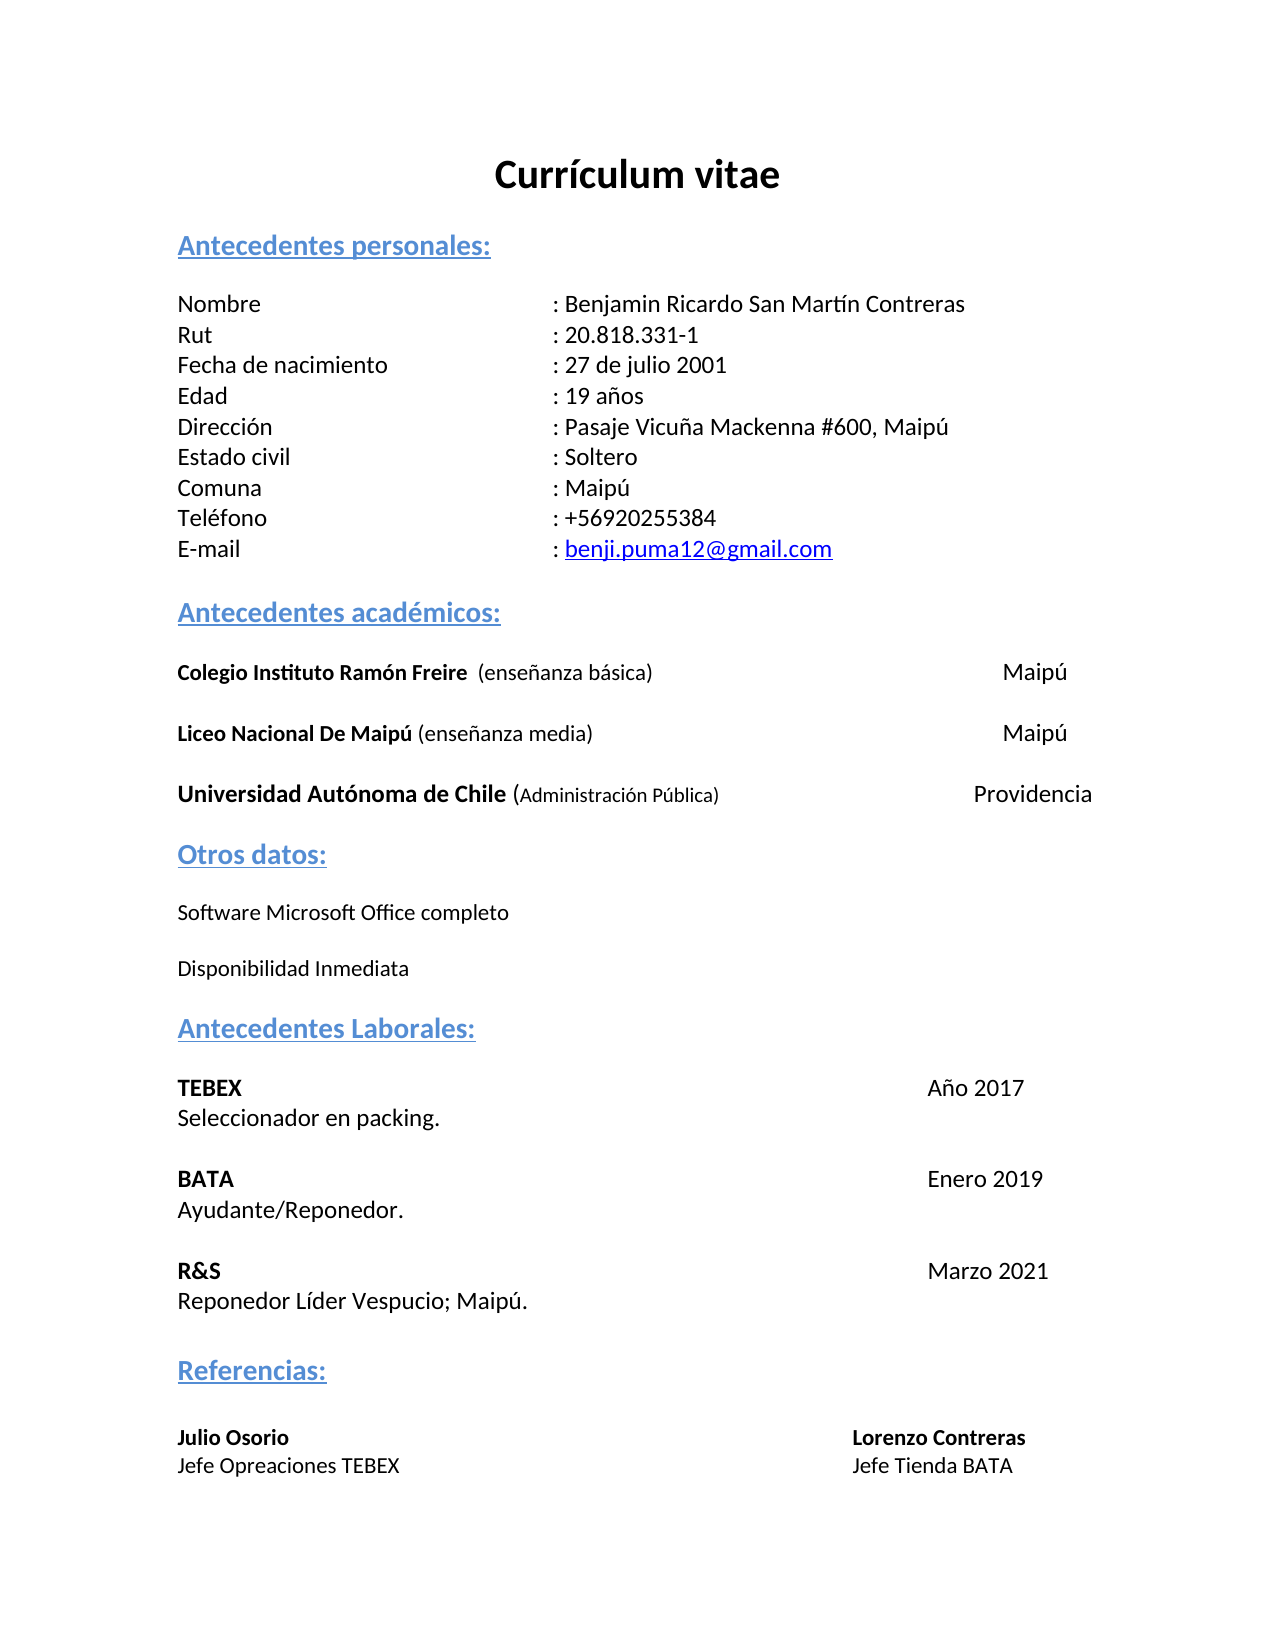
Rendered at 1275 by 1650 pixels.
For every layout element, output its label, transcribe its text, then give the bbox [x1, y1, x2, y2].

text Otros datos: [177, 836, 1098, 872]
text R&S Marzo 2021 [177, 1255, 1098, 1286]
text Antecedentes académicos: [177, 594, 1098, 629]
text Colegio Instituto Ramón Freire (enseñanza básica) Maipú [177, 656, 1098, 686]
text Edad : 19 años [177, 380, 1098, 411]
text Disponibilidad Inmediata [177, 954, 1098, 982]
text Currículum vitae [177, 148, 1098, 198]
text Jefe Opreaciones TEBEX Jefe Tienda BATA [177, 1451, 1098, 1479]
text Antecedentes personales: [177, 227, 1098, 262]
text Referencias: [177, 1352, 1098, 1387]
text Antecedentes Laborales: [177, 1010, 1098, 1046]
text Ayudante/Reponedor. [177, 1194, 1098, 1224]
text Nombre : Benjamin Ricardo San Martín Contreras [177, 289, 1098, 319]
text Comuna : Maipú [177, 472, 1098, 502]
text Teléfono : +56920255384 [177, 502, 1098, 533]
text Rut : 20.818.331-1 [177, 319, 1098, 350]
text Universidad Autónoma de Chile (Administración Pública) Providencia [177, 778, 1098, 808]
text Software Microsoft Office completo [177, 898, 1098, 926]
text Dirección : Pasaje Vicuña Mackenna #600, Maipú [177, 411, 1098, 441]
text Fecha de nacimiento : 27 de julio 2001 [177, 350, 1098, 380]
text Reponedor Líder Vespucio; Maipú. [177, 1286, 1098, 1316]
text Julio Osorio Lorenzo Contreras [177, 1423, 1098, 1451]
text Liceo Nacional De Maipú (enseñanza media) Maipú [177, 717, 1098, 747]
text BATA Enero 2019 [177, 1163, 1098, 1194]
text TEBEX Año 2017 [177, 1072, 1098, 1102]
text E-mail : benji.puma12@gmail.com [177, 533, 1098, 563]
text Estado civil : Soltero [177, 441, 1098, 472]
text Seleccionador en packing. [177, 1102, 1098, 1133]
